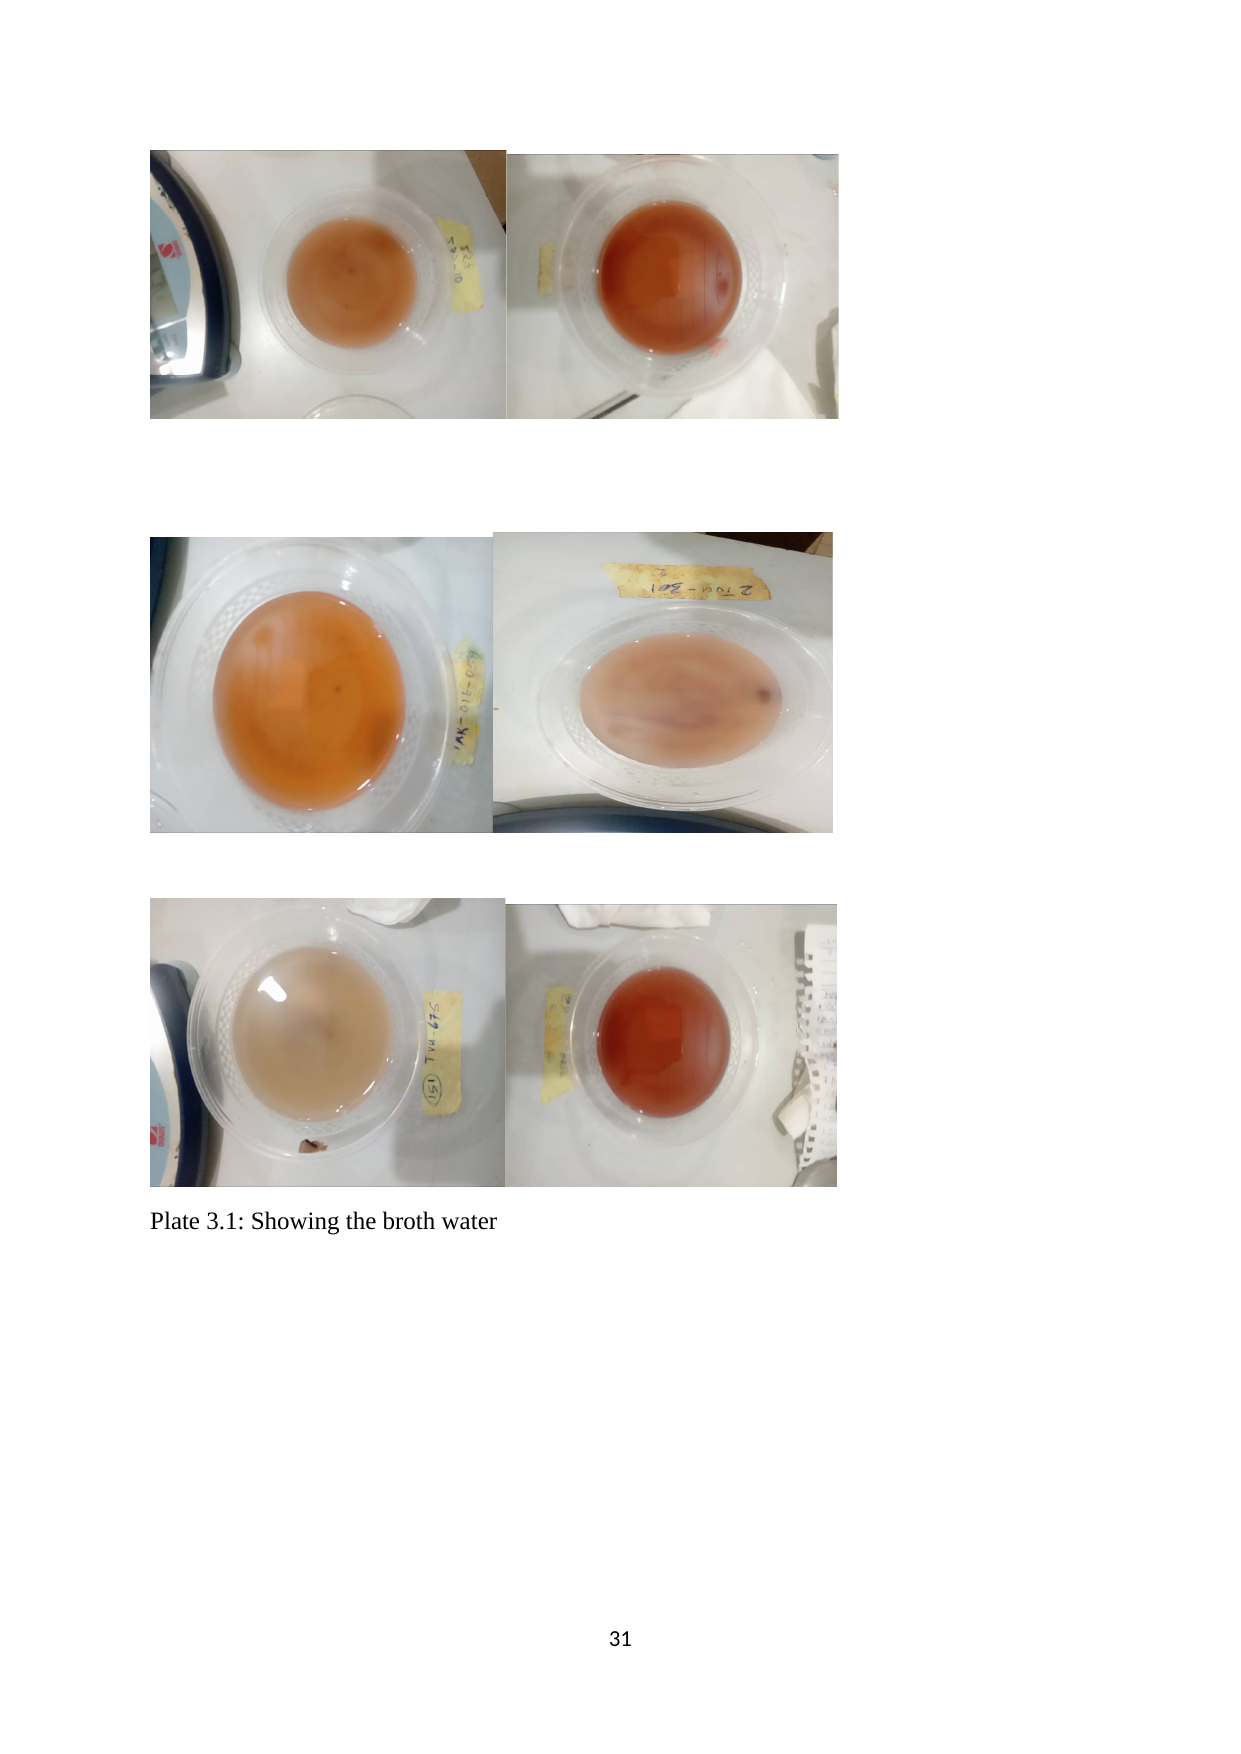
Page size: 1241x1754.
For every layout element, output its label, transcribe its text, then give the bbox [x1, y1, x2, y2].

picture [150, 898, 837, 1187]
picture [150, 532, 833, 833]
text Plate 3.1: Showing the broth water [150, 1206, 1090, 1234]
picture [150, 150, 839, 419]
